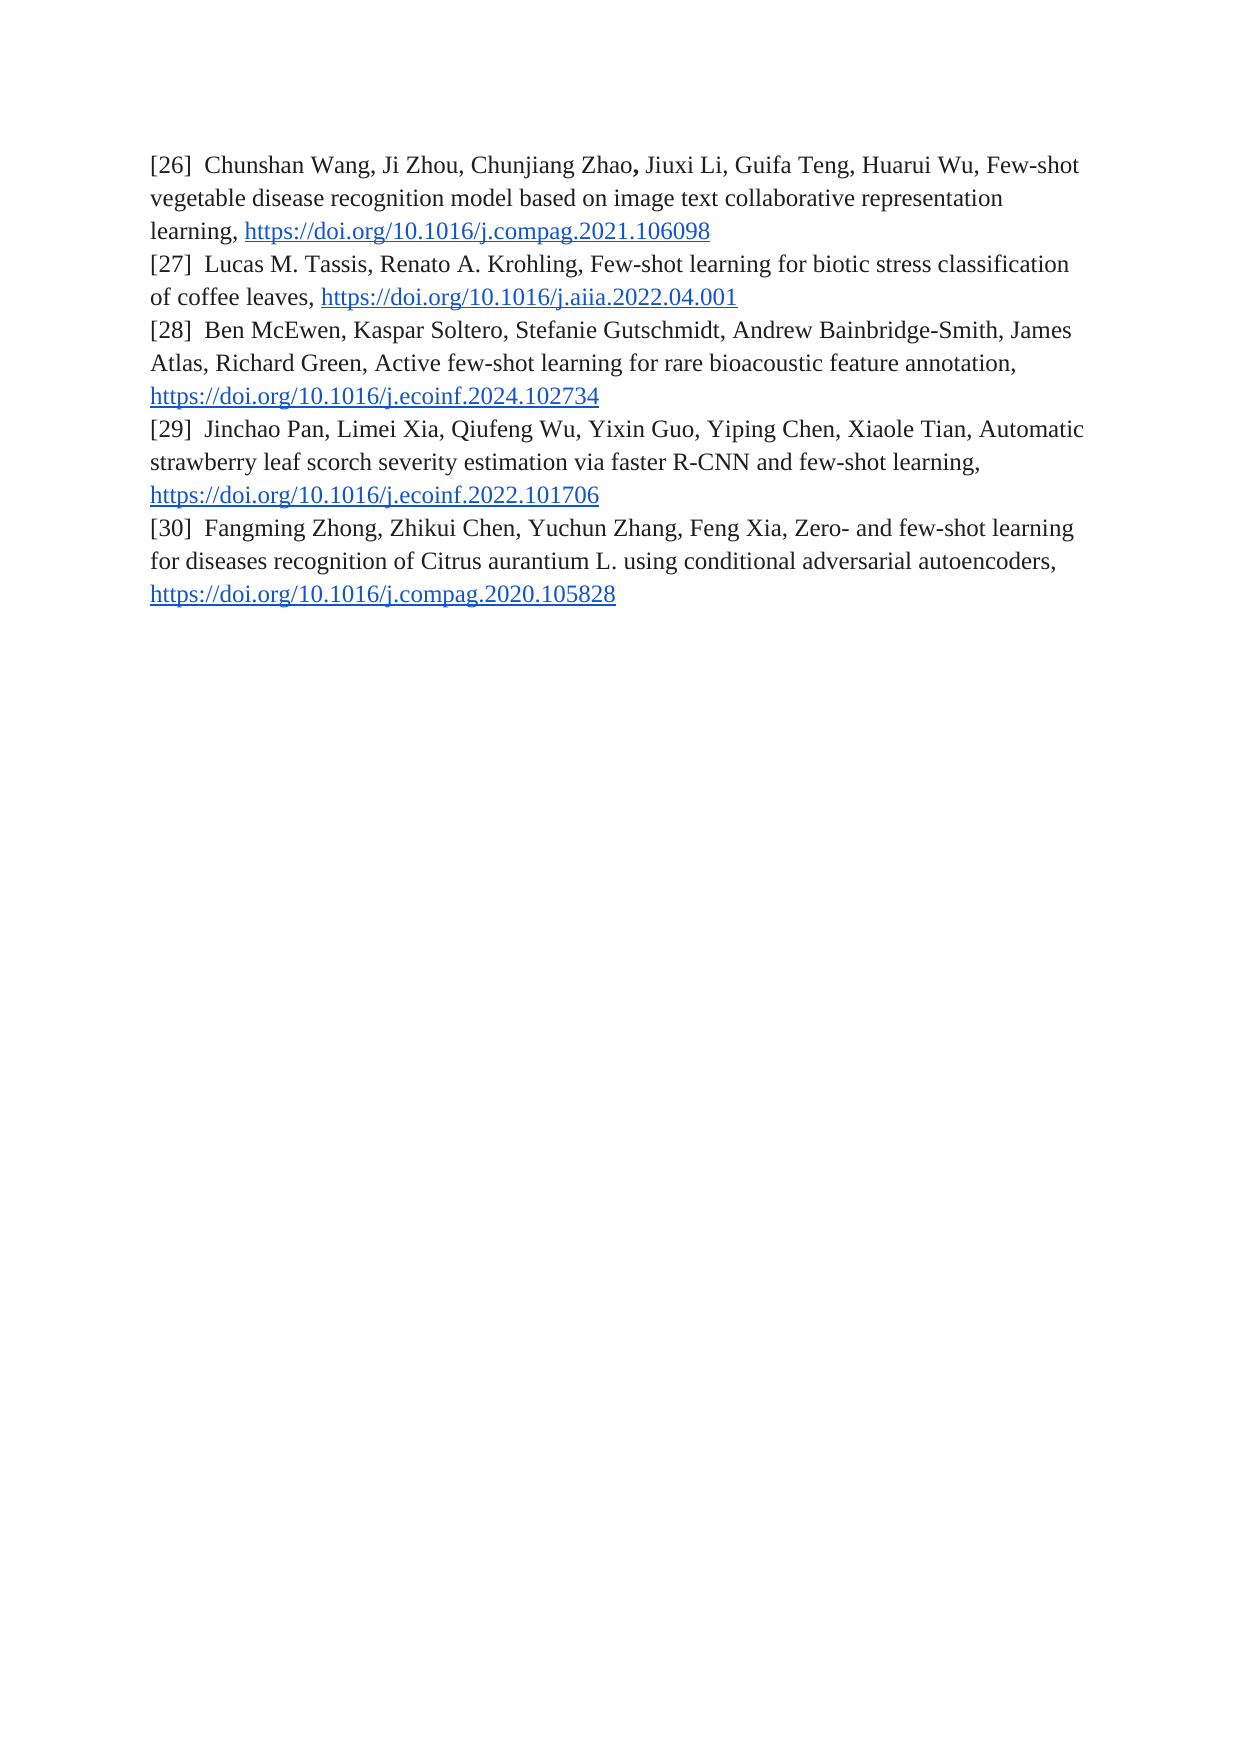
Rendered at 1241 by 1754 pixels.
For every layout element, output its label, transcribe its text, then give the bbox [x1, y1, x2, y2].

text [26] Chunshan Wang, Ji Zhou, Chunjiang Zhao, Jiuxi Li, Guifa Teng, Huarui Wu, Few-shot vegetable disease recognition model based on image text collaborative representation learning, https://doi.org/10.1016/j.compag.2021.106098 [150, 150, 1090, 245]
text [29] Jinchao Pan, Limei Xia, Qiufeng Wu, Yixin Guo, Yiping Chen, Xiaole Tian, Automatic strawberry leaf scorch severity estimation via faster R-CNN and few-shot learning, https://doi.org/10.1016/j.ecoinf.2022.101706 [150, 414, 1090, 509]
text [27] Lucas M. Tassis, Renato A. Krohling, Few-shot learning for biotic stress classification of coffee leaves, https://doi.org/10.1016/j.aiia.2022.04.001 [150, 249, 1090, 311]
text [28] Ben McEwen, Kaspar Soltero, Stefanie Gutschmidt, Andrew Bainbridge-Smith, James Atlas, Richard Green, Active few-shot learning for rare bioacoustic feature annotation, https://doi.org/10.1016/j.ecoinf.2024.102734 [150, 315, 1090, 410]
text [30] Fangming Zhong, Zhikui Chen, Yuchun Zhang, Feng Xia, Zero- and few-shot learning for diseases recognition of Citrus aurantium L. using conditional adversarial autoencoders, https://doi.org/10.1016/j.compag.2020.105828 [150, 513, 1090, 608]
